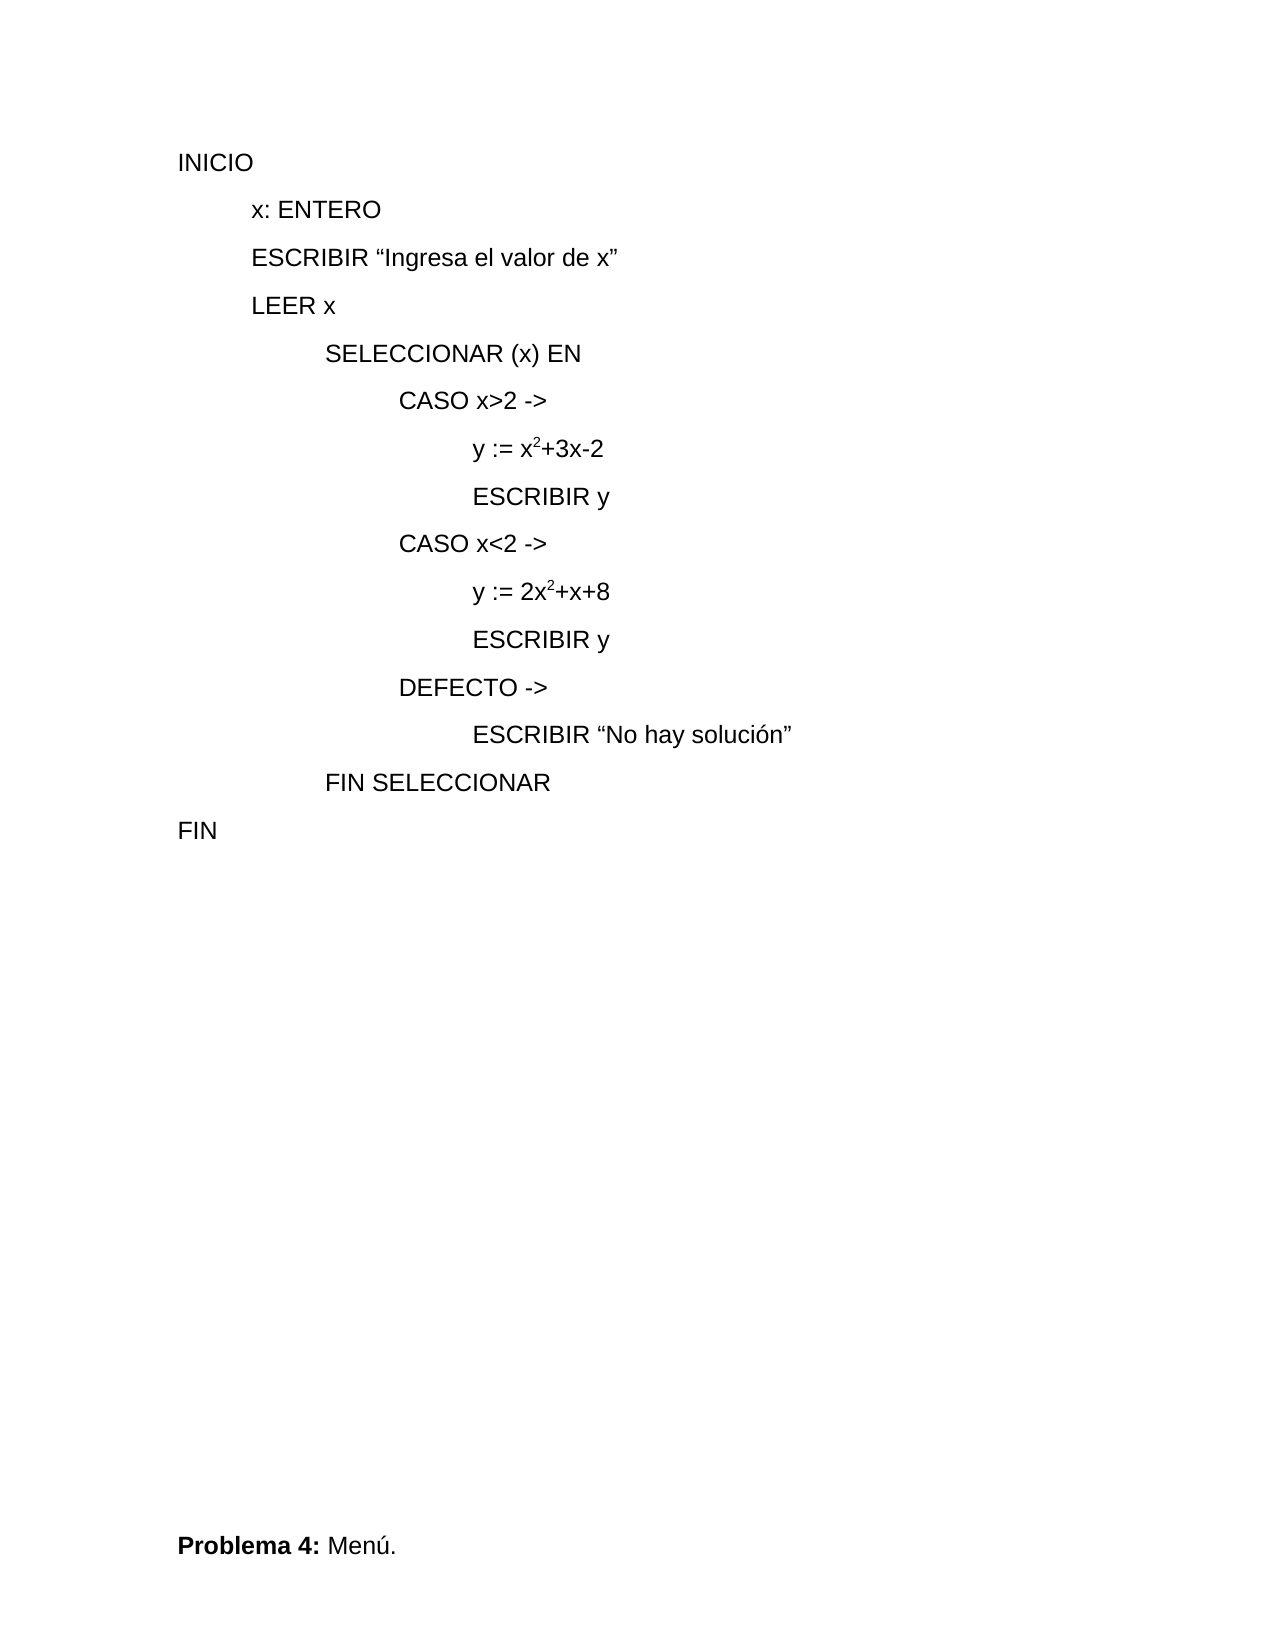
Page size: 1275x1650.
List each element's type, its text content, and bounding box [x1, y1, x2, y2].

text INICIO [177, 148, 1098, 176]
text CASO x<2 -> [325, 529, 1098, 558]
text ESCRIBIR “Ingresa el valor de x” [177, 243, 1098, 272]
text Problema 4: Menú. [177, 1531, 1098, 1560]
text DEFECTO -> [325, 672, 1098, 701]
text y := 2x2+x+8 [177, 577, 1098, 606]
text ESCRIBIR “No hay solución” [177, 720, 1098, 749]
text ESCRIBIR y [177, 482, 1098, 510]
text y := x2+3x-2 [177, 434, 1098, 463]
text LEER x [177, 291, 1098, 319]
text x: ENTERO [177, 195, 1098, 224]
text ESCRIBIR y [177, 625, 1098, 653]
text FIN [177, 816, 1098, 844]
text SELECCIONAR (x) EN [177, 338, 1098, 367]
text CASO x>2 -> [177, 386, 1098, 415]
text FIN SELECCIONAR [177, 768, 1098, 797]
